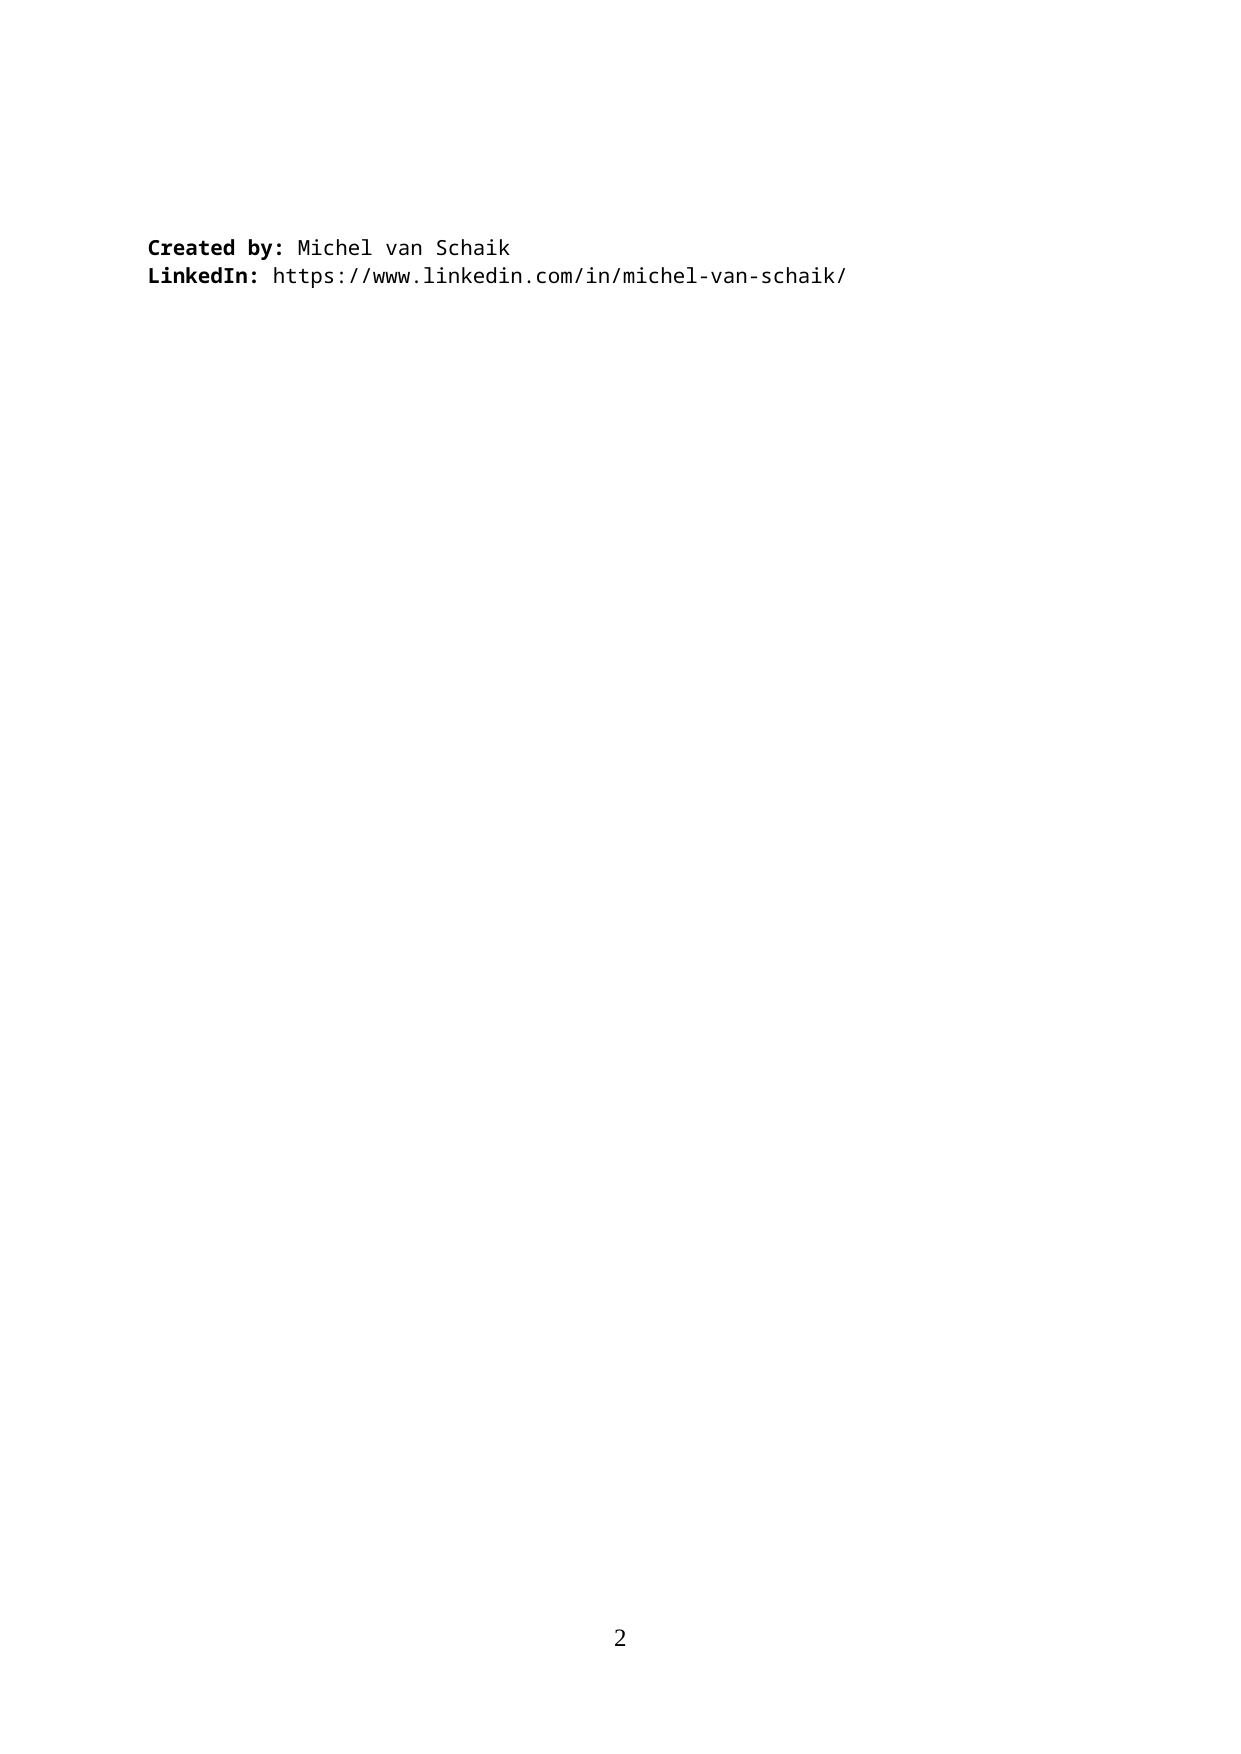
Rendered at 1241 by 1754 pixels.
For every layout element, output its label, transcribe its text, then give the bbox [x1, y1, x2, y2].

text LinkedIn: https://www.linkedin.com/in/michel-van-schaik/ [148, 261, 1093, 290]
text Created by: Michel van Schaik [148, 233, 1093, 261]
